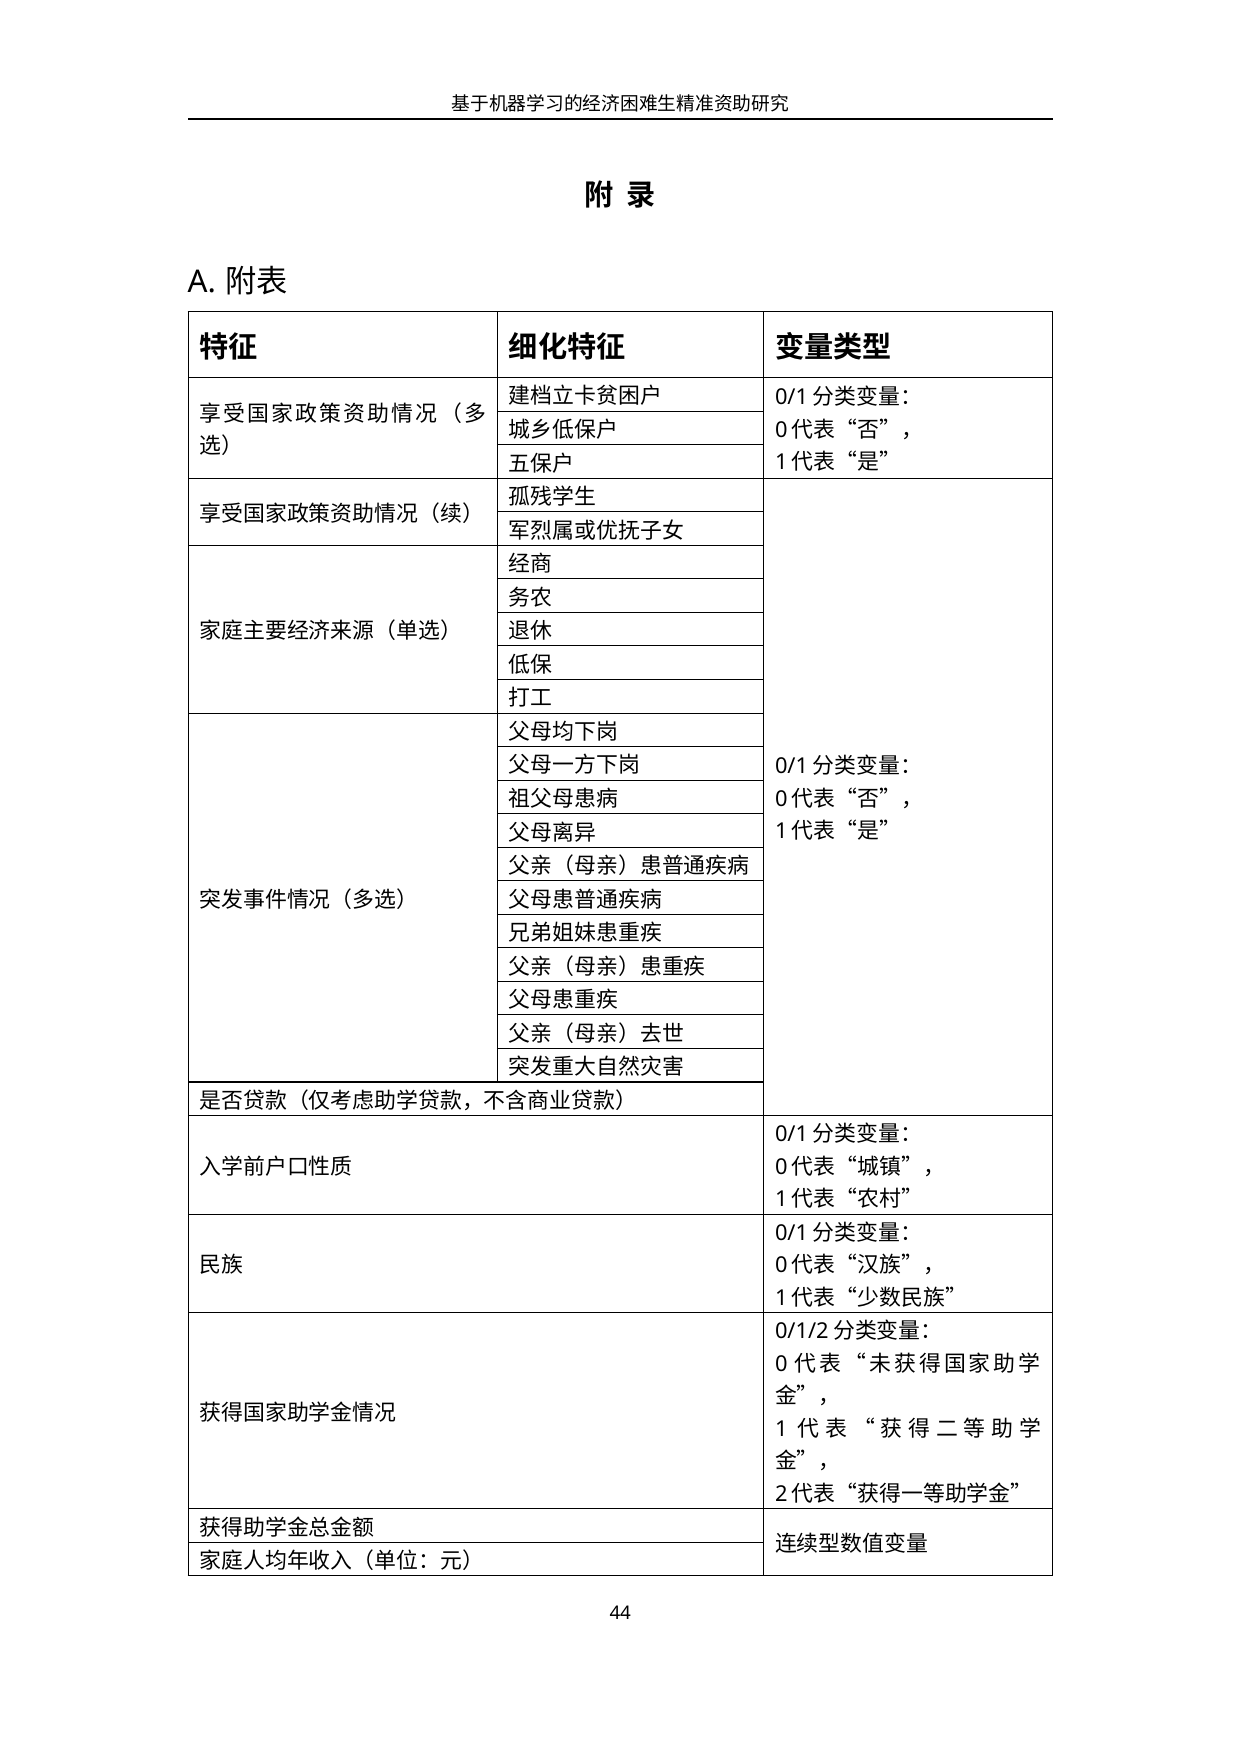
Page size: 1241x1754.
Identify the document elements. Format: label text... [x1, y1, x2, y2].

table_cell 父母离异 [498, 814, 763, 847]
table_cell 突发重大自然灾害 [498, 1049, 763, 1081]
table_header 特征 [189, 312, 497, 377]
table_cell 家庭主要经济来源（单选） [189, 546, 497, 712]
table_cell 突发事件情况（多选） [189, 714, 497, 1081]
table_cell 城乡低保户 [498, 412, 763, 444]
table_cell 兄弟姐妹患重疾 [498, 915, 763, 947]
table_cell 经商 [498, 546, 763, 578]
table_cell 享受国家政策资助情况（续） [189, 479, 497, 545]
table_cell 军烈属或优抚子女 [498, 512, 763, 545]
table_cell 0/1分类变量： 0代表“否”， 1代表“是” [764, 479, 1052, 1115]
table_cell 民族 [189, 1215, 763, 1312]
table_cell 是否贷款（仅考虑助学贷款，不含商业贷款） [189, 1083, 763, 1115]
table_cell 低保 [498, 646, 763, 679]
table_cell 享受国家政策资助情况（多选） [189, 378, 497, 478]
table_cell 退休 [498, 613, 763, 645]
text 附 录 [187, 160, 1053, 225]
table_cell 家庭人均年收入（单位：元） [189, 1543, 763, 1575]
table_cell 建档立卡贫困户 [498, 378, 763, 411]
table_header 变量类型 [764, 312, 1052, 377]
table_cell 父亲（母亲）患重疾 [498, 948, 763, 981]
table_cell 连续型数值变量 [764, 1509, 1052, 1575]
table_cell 0/1分类变量： 0代表“城镇”， 1代表“农村” [764, 1116, 1052, 1213]
table_cell 五保户 [498, 445, 763, 478]
table_cell 父亲（母亲）患普通疾病 [498, 848, 763, 880]
table_cell 0/1分类变量： 0代表“汉族”， 1代表“少数民族” [764, 1215, 1052, 1312]
list 附表 [187, 246, 1053, 311]
table_cell 祖父母患病 [498, 781, 763, 813]
table_cell 孤残学生 [498, 479, 763, 511]
table_cell 父母均下岗 [498, 714, 763, 746]
table_cell 入学前户口性质 [189, 1116, 763, 1213]
table_cell 父母一方下岗 [498, 747, 763, 779]
table_cell 父母患普通疾病 [498, 881, 763, 914]
table_cell 获得助学金总金额 [189, 1509, 763, 1542]
table_header 细化特征 [498, 312, 763, 377]
table_cell 务农 [498, 579, 763, 612]
table_cell 父母患重疾 [498, 982, 763, 1014]
table_cell 父亲（母亲）去世 [498, 1015, 763, 1048]
table_cell 获得国家助学金情况 [189, 1313, 763, 1508]
table_cell 0/1/2分类变量： 0代表“未获得国家助学金”， 1代表“获得二等助学金”， 2代表“获得一等助学金” [764, 1313, 1052, 1508]
table_cell 0/1分类变量： 0代表“否”， 1代表“是” [764, 378, 1052, 478]
table_cell 打工 [498, 680, 763, 712]
